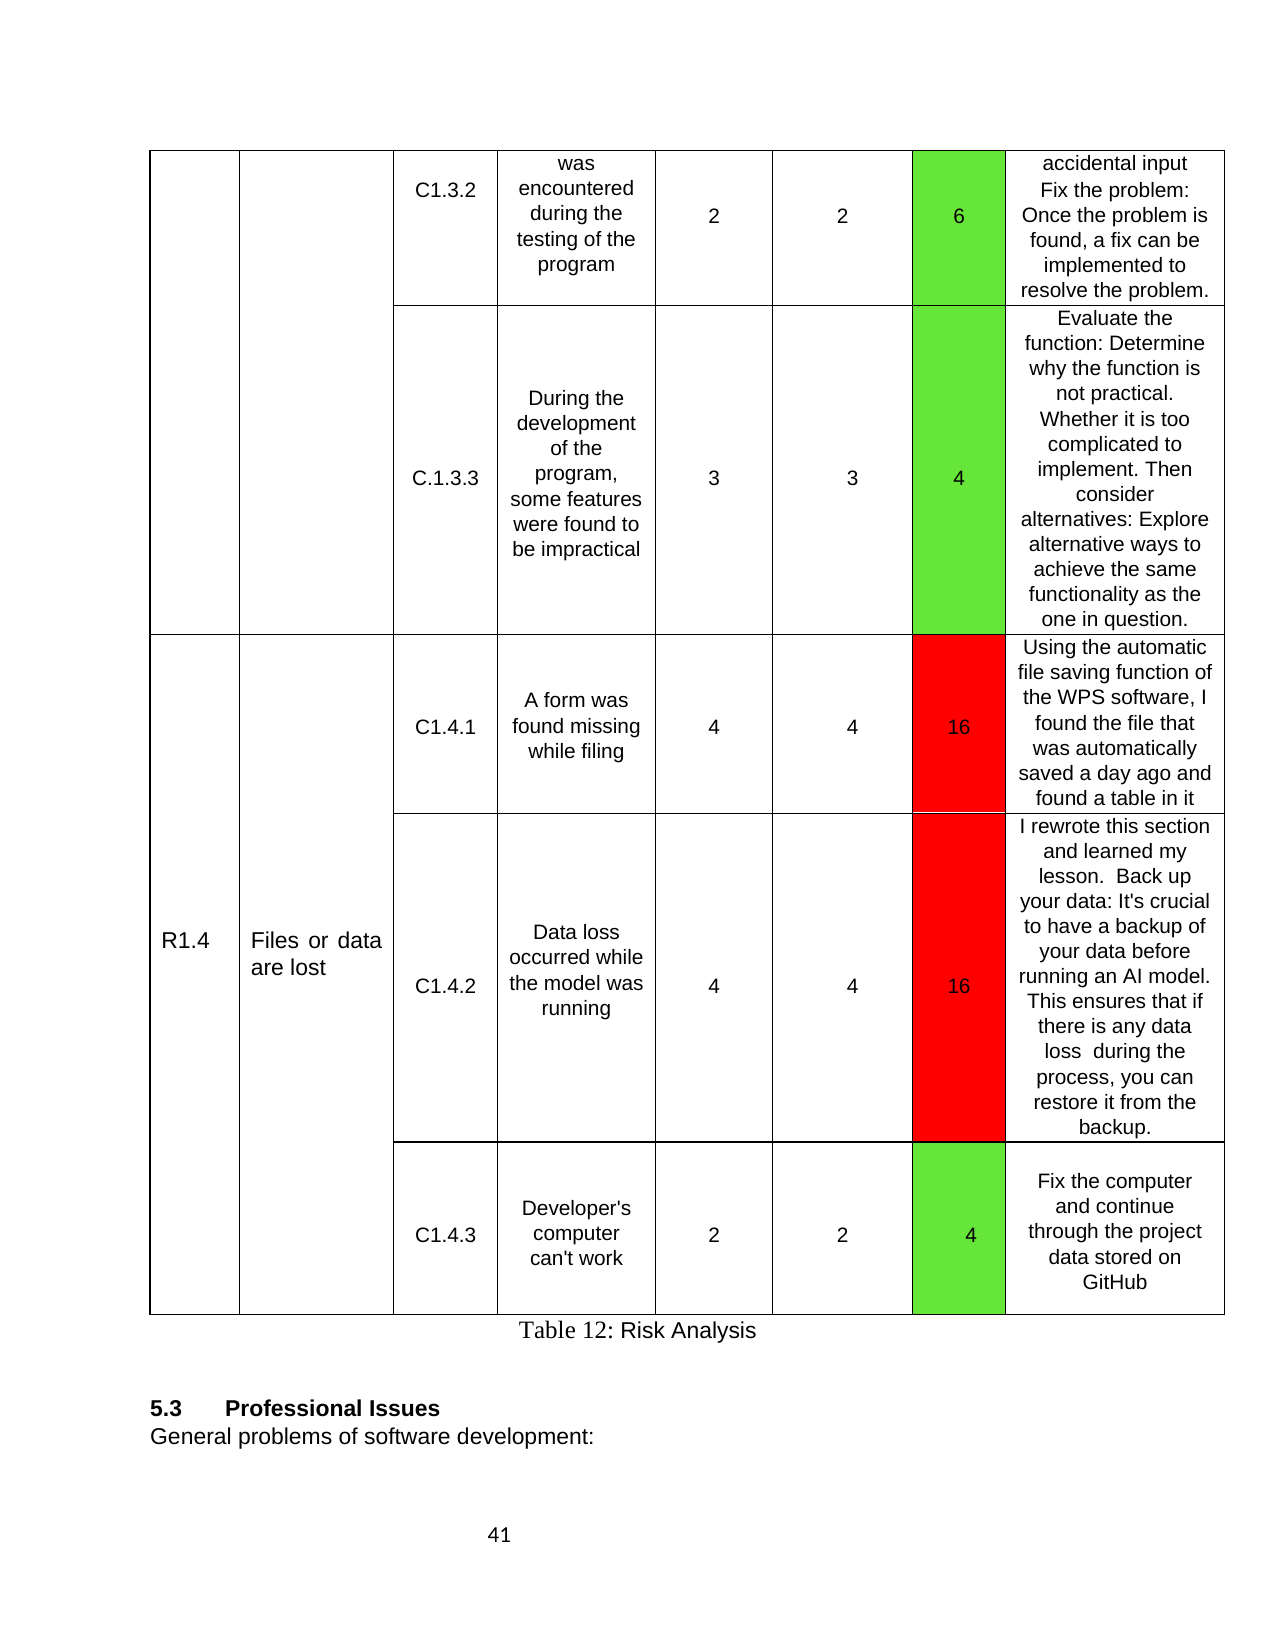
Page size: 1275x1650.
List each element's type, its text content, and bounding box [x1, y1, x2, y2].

table_cell C.1.3.3 [394, 306, 497, 634]
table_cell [498, 151, 655, 305]
table_cell 3 [773, 306, 912, 634]
table_cell 3 [656, 306, 772, 634]
table_cell 2 [656, 1143, 772, 1314]
table_cell During the development of the program, some features were found to be impractical [498, 306, 655, 634]
table_cell I rewrote this section and learned my lesson. Back up your data: It's crucial to have a backup of your data before running an AI model. This ensures that if there is any data loss during the process, you can restore it from the backup. [1006, 814, 1224, 1141]
table_cell 4 [656, 814, 772, 1141]
table_cell Using the automatic file saving function of the WPS software, I found the file that was automatically saved a day ago and found a table in it [1006, 635, 1224, 812]
table_cell Developer's computer can't work [498, 1143, 655, 1314]
table_cell R1.4 [151, 635, 239, 1314]
table_cell 4 [656, 635, 772, 812]
table_cell 6 [913, 151, 1005, 305]
table_cell 16 [913, 814, 1005, 1141]
table_cell Fix the computer and continue through the project data stored on GitHub [1006, 1143, 1224, 1314]
table_cell C1.4.1 [394, 635, 497, 812]
subtitle Professional Issues [150, 1394, 1125, 1421]
table_cell C1.4.2 [394, 814, 497, 1141]
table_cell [1006, 151, 1224, 305]
table_cell 4 [913, 306, 1005, 634]
table_cell 4 [773, 635, 912, 812]
table_cell 4 [773, 814, 912, 1141]
table_cell Files or data are lost [240, 635, 393, 1314]
table_cell 2 [773, 151, 912, 305]
table_cell 2 [773, 1143, 912, 1314]
table_cell 4 [913, 1143, 1005, 1314]
table_cell C1.4.3 [394, 1143, 497, 1314]
table_cell Data loss occurred while the model was running [498, 814, 655, 1141]
text Table 12: Risk Analysis [150, 1315, 1125, 1344]
table_cell A form was found missing while filing [498, 635, 655, 812]
table_cell C1.3.2 [394, 151, 497, 305]
text General problems of software development: [150, 1423, 1124, 1449]
table_cell Evaluate the function: Determine why the function is not practical. Whether it is too complicated to implement. Then consider alternatives: Explore alternative ways to achieve the same functionality as the one in question. [1006, 306, 1224, 634]
table_cell 16 [913, 635, 1005, 812]
table_cell 2 [656, 151, 772, 305]
